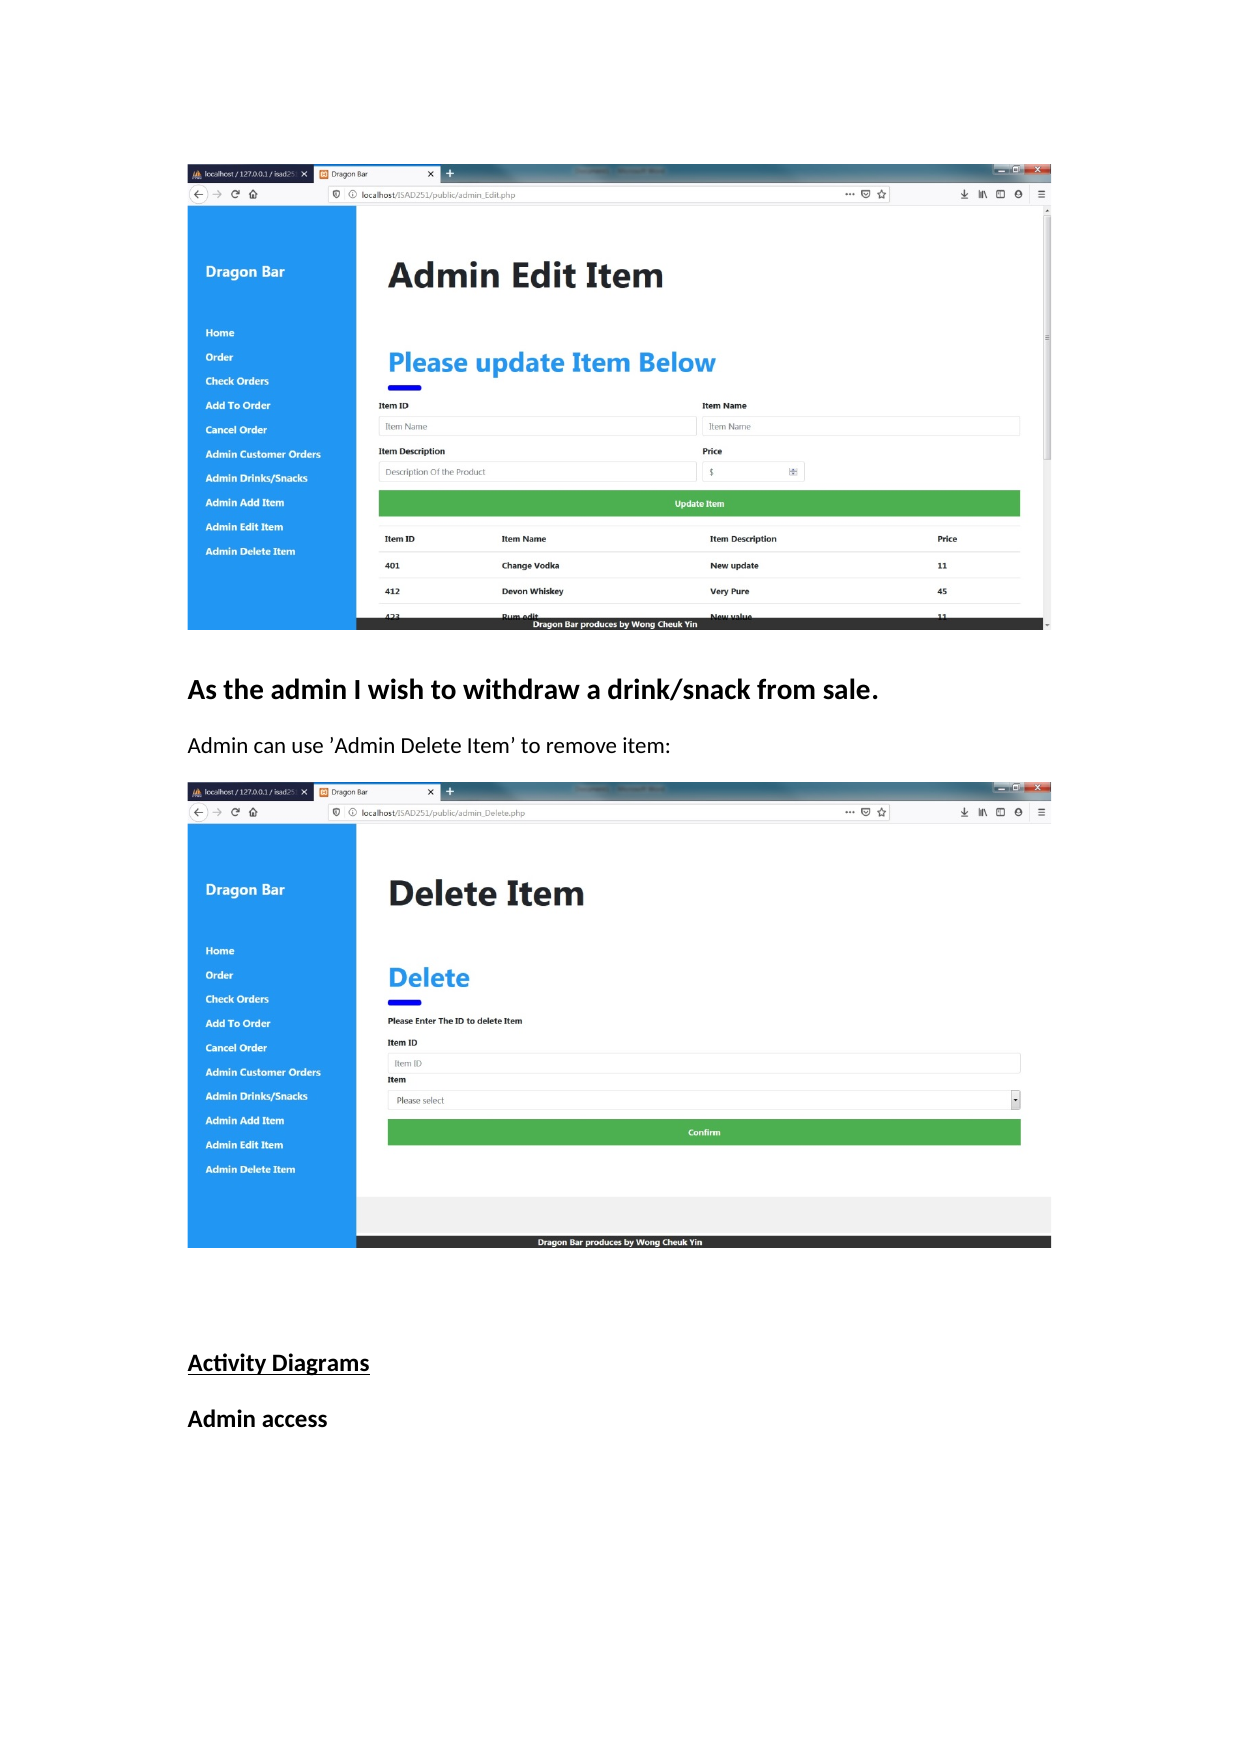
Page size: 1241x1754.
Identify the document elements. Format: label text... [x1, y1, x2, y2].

picture [187, 164, 1052, 630]
picture [187, 782, 1052, 1248]
text Admin can use ’Admin Delete Item’ to remove item: [187, 727, 1053, 764]
text As the admin I wish to withdraw a drink/snack from sale. [187, 670, 1053, 708]
text Admin access [187, 1400, 1053, 1437]
text Activity Diagrams [187, 1344, 1053, 1382]
